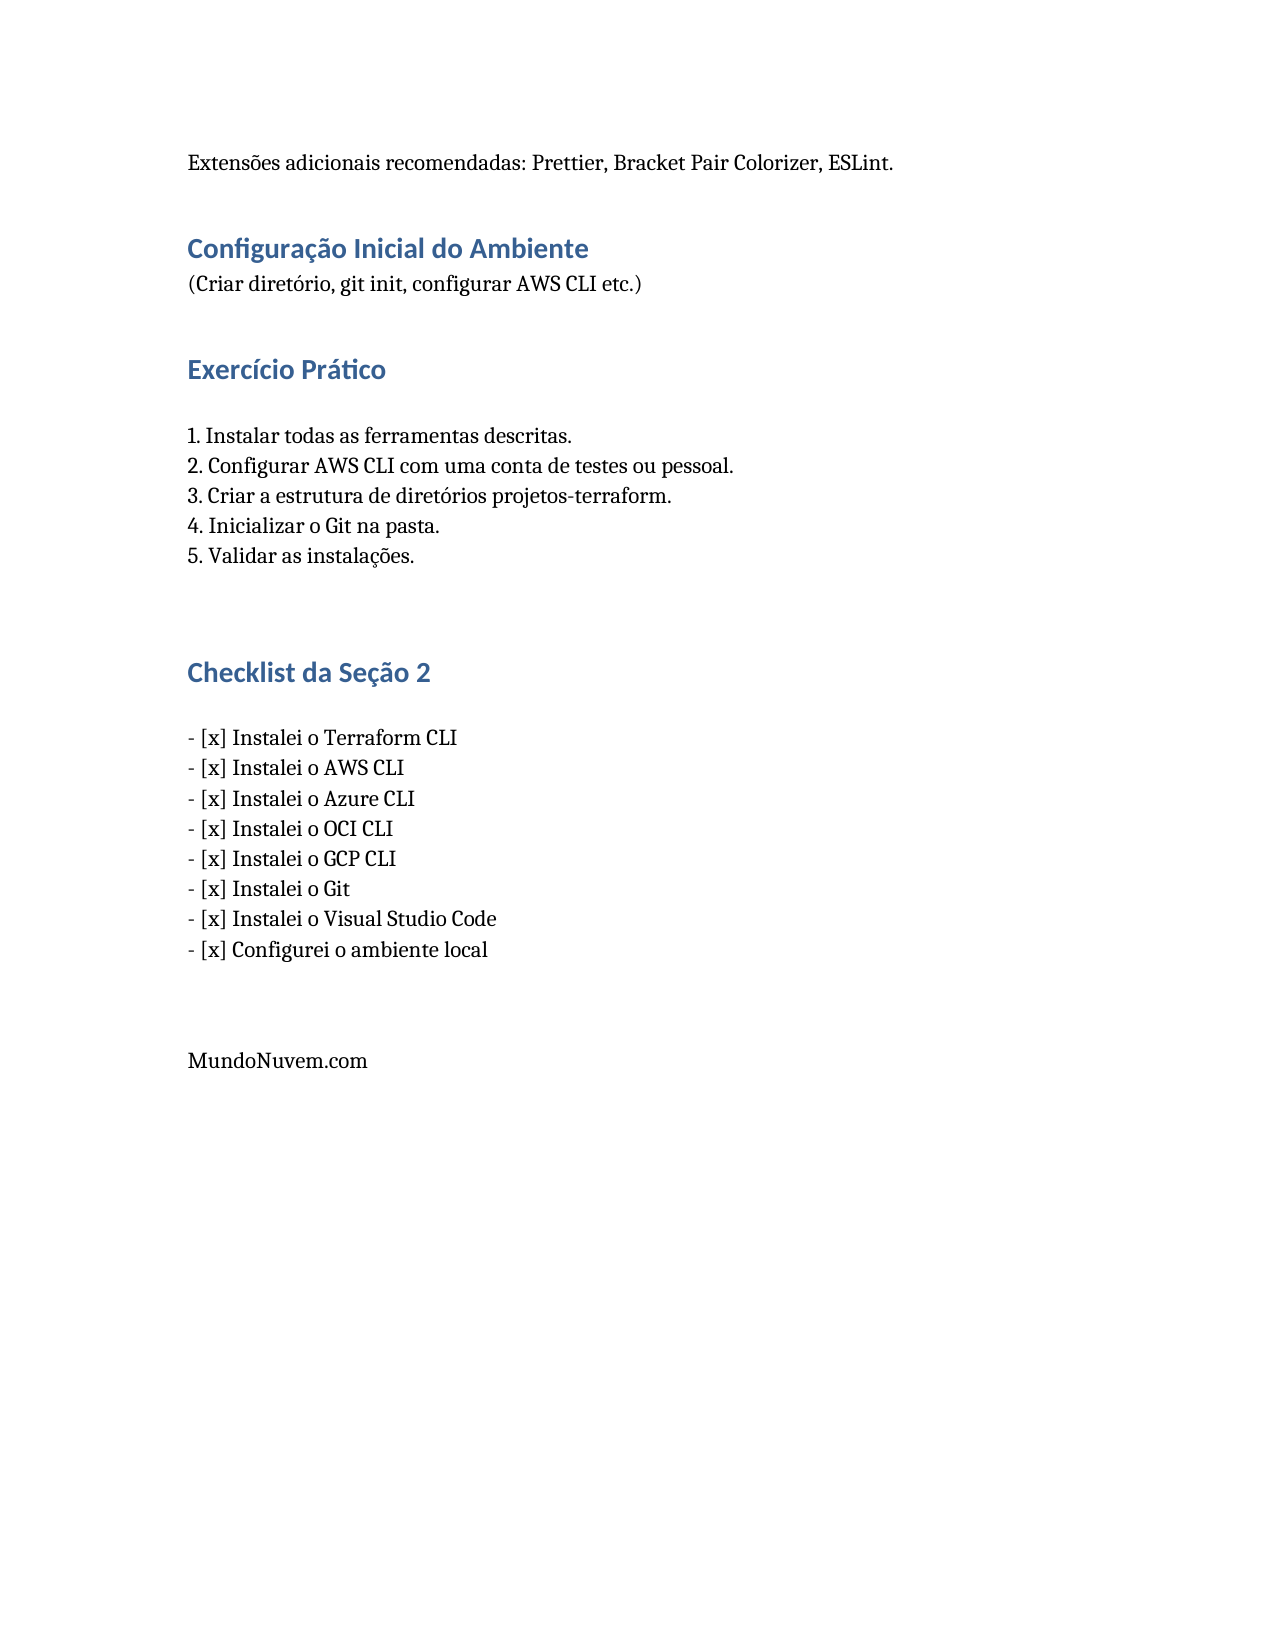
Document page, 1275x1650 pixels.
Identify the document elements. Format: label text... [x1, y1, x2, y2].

text 1. Instalar todas as ferramentas descritas. 2. Configurar AWS CLI com uma conta de testes ou pessoal. 3. Criar a estrutura de diretórios projetos-terraform. 4. Inicializar o Git na pasta. 5. Validar as instalações. [187, 392, 1087, 600]
text (Criar diretório, git init, configurar AWS CLI etc.) [187, 271, 1087, 297]
text - [x] Instalei o Terraform CLI - [x] Instalei o AWS CLI - [x] Instalei o Azure CLI - [x] Instalei o OCI CLI - [x] Instalei o GCP CLI - [x] Instalei o Git - [x] Instalei o Visual Studio Code - [x] Configurei o ambiente local [187, 695, 1087, 993]
subtitle Checklist da Seção 2 [187, 654, 1087, 689]
text MundoNuvem.com [187, 1018, 1087, 1074]
subtitle Configuração Inicial do Ambiente [187, 230, 1087, 266]
subtitle Exercício Prático [187, 351, 1087, 387]
text Extensões adicionais recomendadas: Prettier, Bracket Pair Colorizer, ESLint. [187, 150, 1087, 176]
